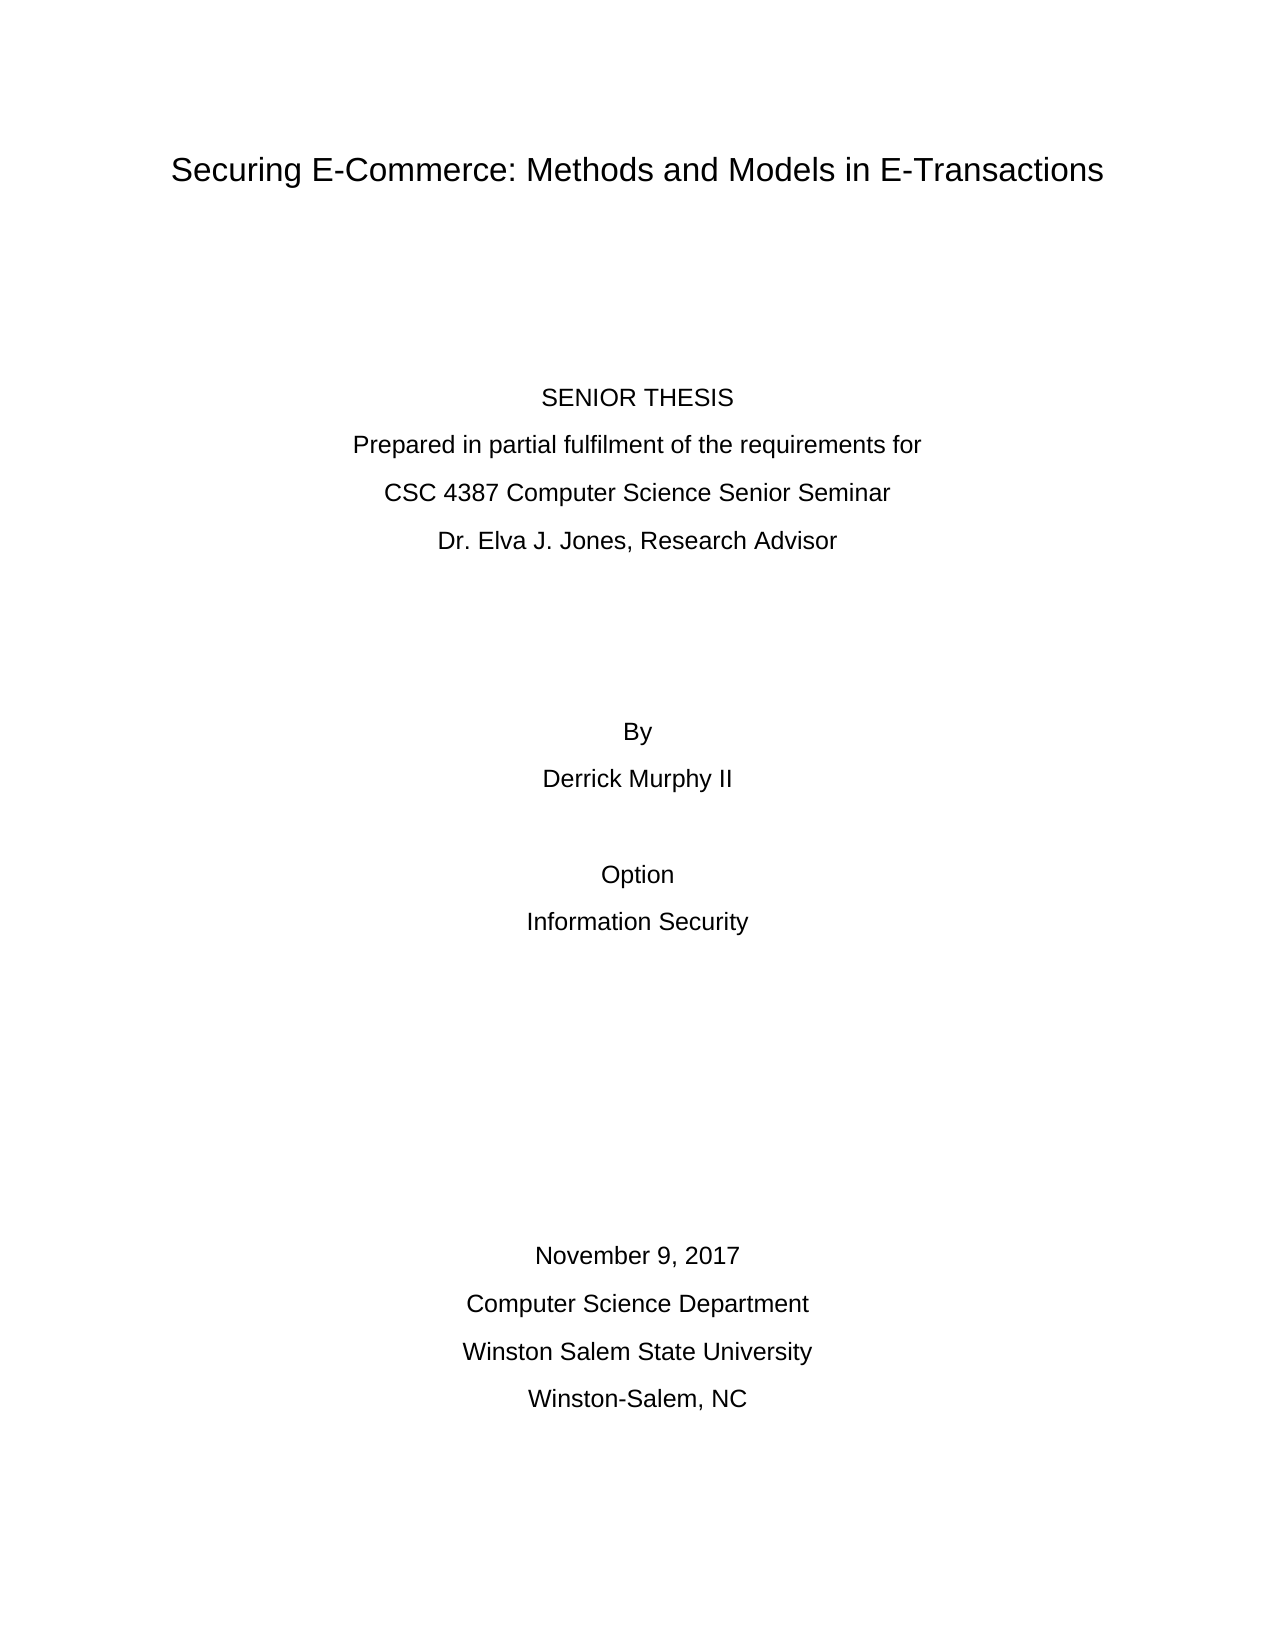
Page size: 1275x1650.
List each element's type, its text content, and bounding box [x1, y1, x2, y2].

text Winston Salem State University [150, 1337, 1125, 1365]
text Dr. Elva J. Jones, Research Advisor [150, 526, 1125, 554]
text November 9, 2017 [150, 1241, 1125, 1270]
text Winston-Salem, NC [150, 1384, 1125, 1413]
text SENIOR THESIS [150, 382, 1125, 411]
text Information Security [150, 907, 1125, 936]
text Prepared in partial fulfilment of the requirements for [150, 430, 1125, 459]
text Option [150, 859, 1125, 888]
text By [150, 716, 1125, 745]
text Derrick Murphy II [150, 764, 1125, 793]
text Computer Science Department [150, 1289, 1125, 1318]
text Securing E-Commerce: Methods and Models in E-Transactions [150, 150, 1125, 188]
text CSC 4387 Computer Science Senior Seminar [150, 478, 1125, 507]
